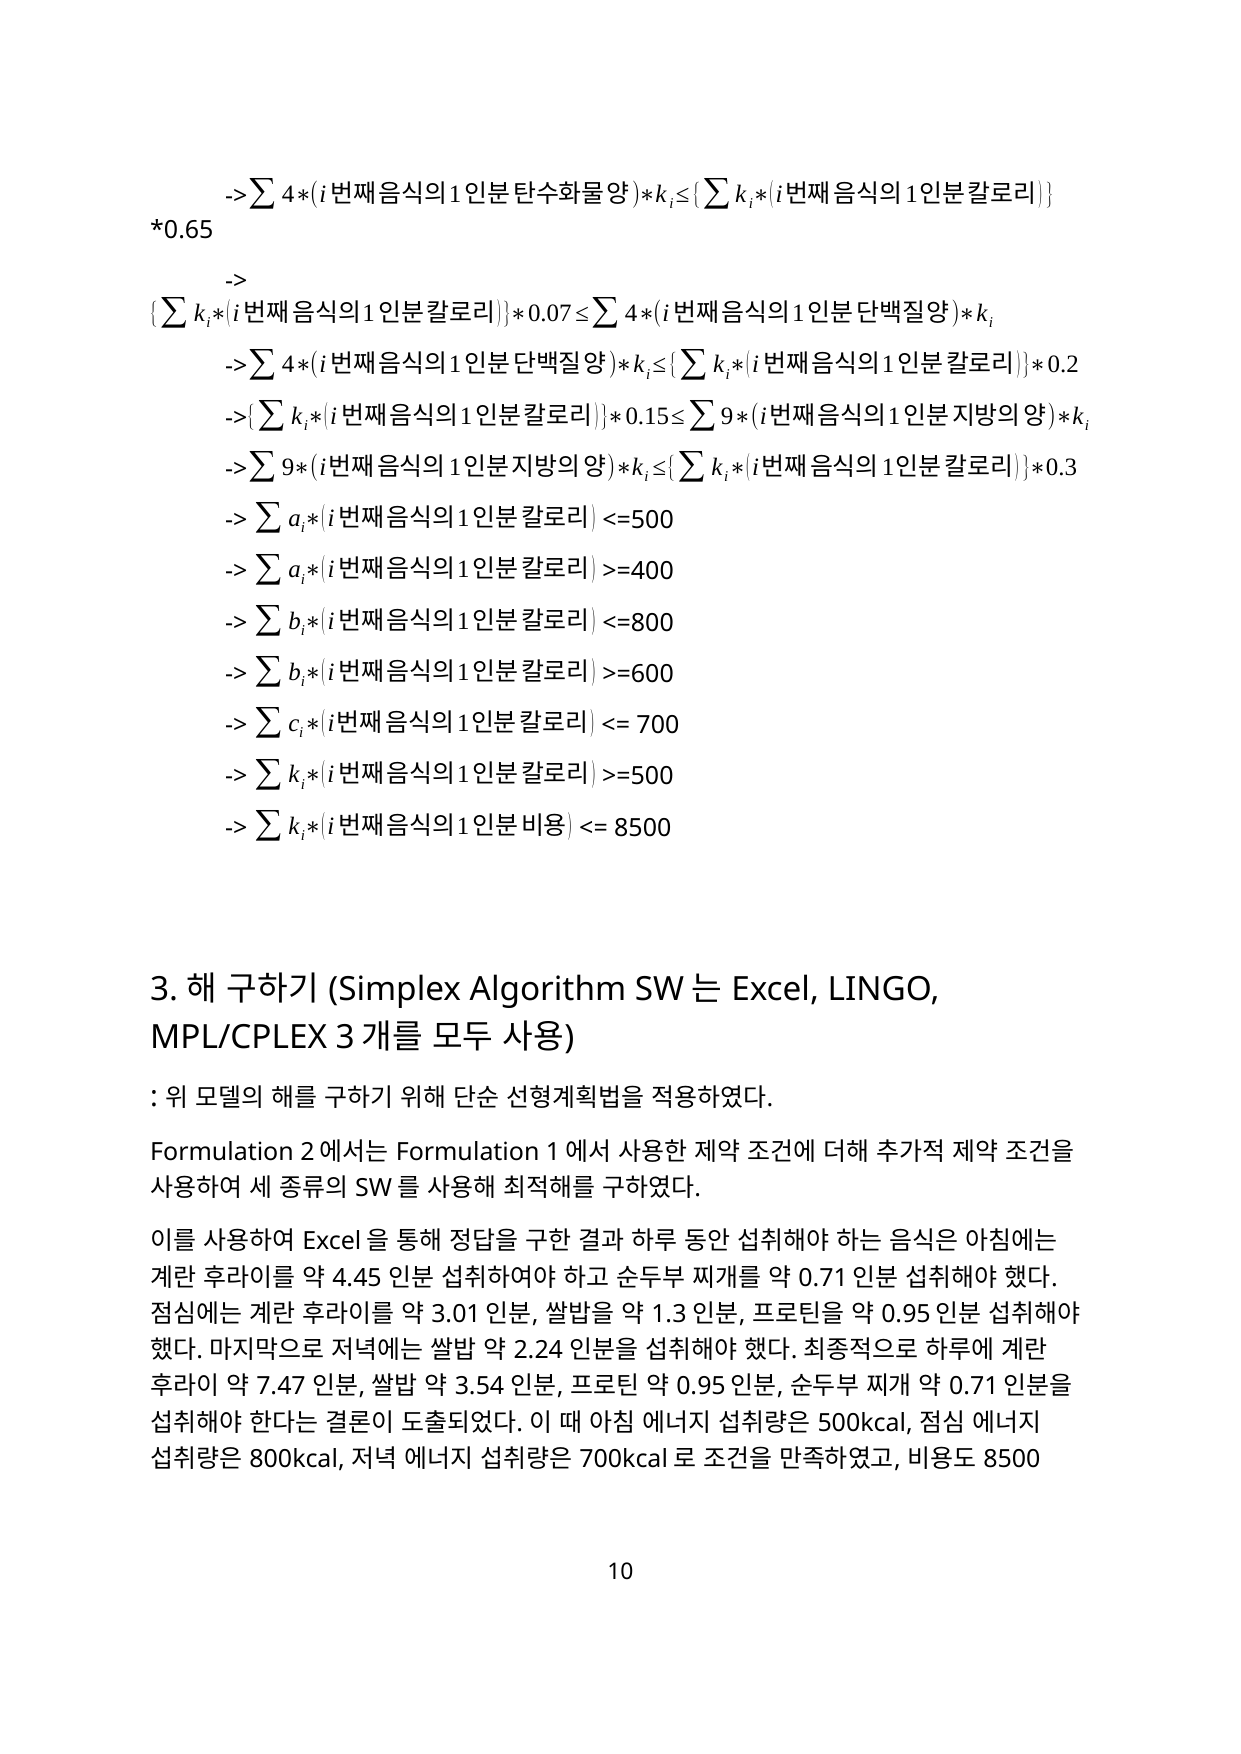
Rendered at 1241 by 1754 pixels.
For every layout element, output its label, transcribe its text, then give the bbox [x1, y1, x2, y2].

text -> [150, 348, 1090, 382]
text -> [150, 399, 1090, 434]
text -> >=600 [150, 655, 1090, 690]
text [150, 1221, 1090, 1474]
text 3. 해 구하기 (Simplex Algorithm SW는 Excel, LINGO, MPL/CPLEX 3개를 모두 사용) [150, 962, 1090, 1059]
text -> <= 8500 [150, 809, 1090, 844]
text -> >=400 [150, 553, 1090, 587]
text ->*0.65 [150, 177, 1090, 246]
text -> >=500 [150, 758, 1090, 792]
text -> [150, 450, 1090, 485]
text Formulation 2에서는 Formulation 1에서 사용한 제약 조건에 더해 추가적 제약 조건을 사용하여 세 종류의 SW를 사용해 최적해를 구하였다. [150, 1132, 1090, 1204]
text : 위 모델의 해를 구하기 위해 단순 선형계획법을 적용하였다. [150, 1075, 1090, 1115]
text -> <=500 [150, 502, 1090, 536]
text -> <=800 [150, 604, 1090, 639]
text -> <= 700 [150, 707, 1090, 741]
text -> [150, 262, 1090, 331]
